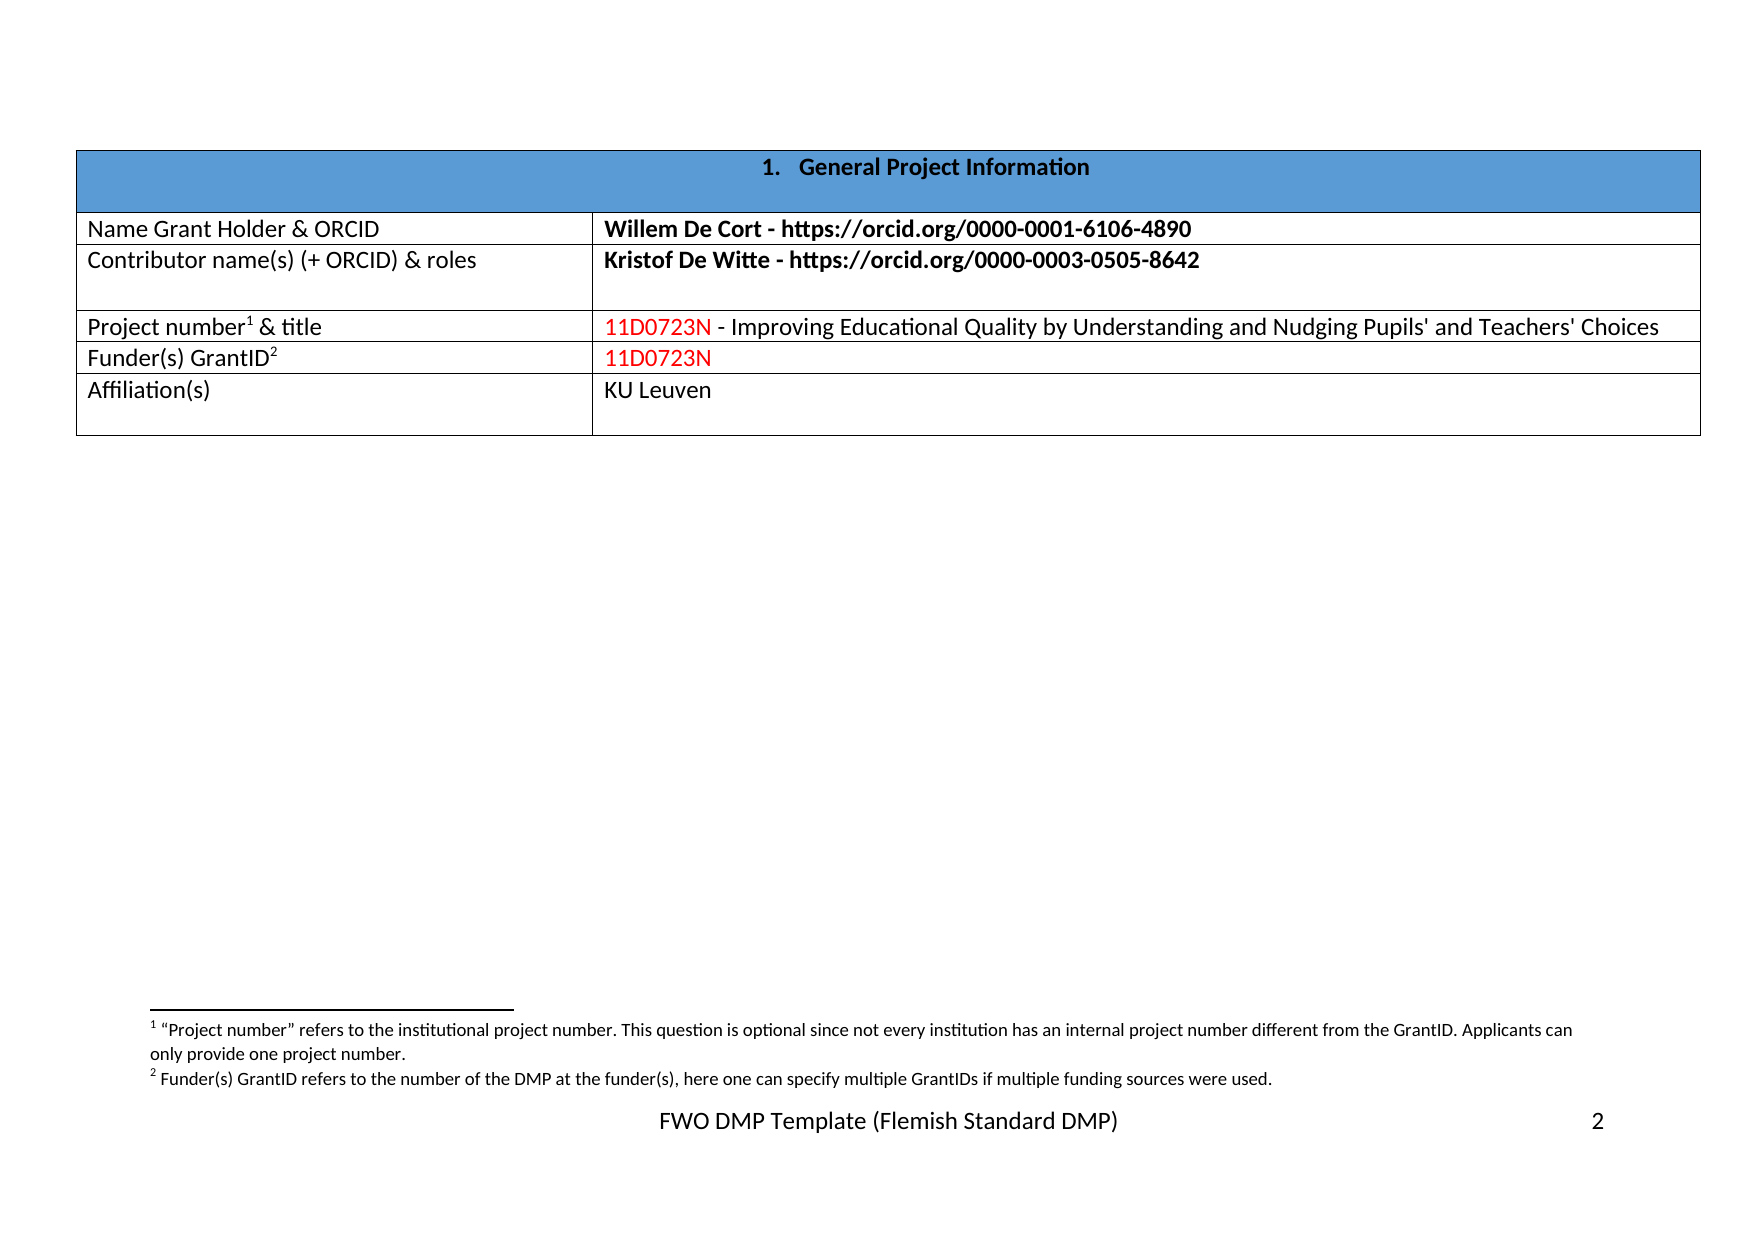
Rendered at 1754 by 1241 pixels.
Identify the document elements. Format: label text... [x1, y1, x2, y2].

table_cell Willem De Cort - https://orcid.org/0000-0001-6106-4890 [593, 213, 1700, 244]
table_cell Funder(s) GrantID [77, 342, 592, 373]
table_cell Name Grant Holder & ORCID [77, 213, 592, 244]
table_cell 11D0723N [593, 342, 1700, 373]
table_cell Contributor name(s) (+ ORCID) & roles [77, 245, 592, 309]
table_header General Project Information [77, 151, 1700, 212]
table_cell 11D0723N - Improving Educational Quality by Understanding and Nudging Pupils' and Teachers' Choices [593, 311, 1700, 341]
table_cell Project number & title [77, 311, 592, 341]
table_cell Kristof De Witte - https://orcid.org/0000-0003-0505-8642 [593, 245, 1700, 309]
table_cell KU Leuven [593, 374, 1700, 435]
table_cell Affiliation(s) [77, 374, 592, 435]
